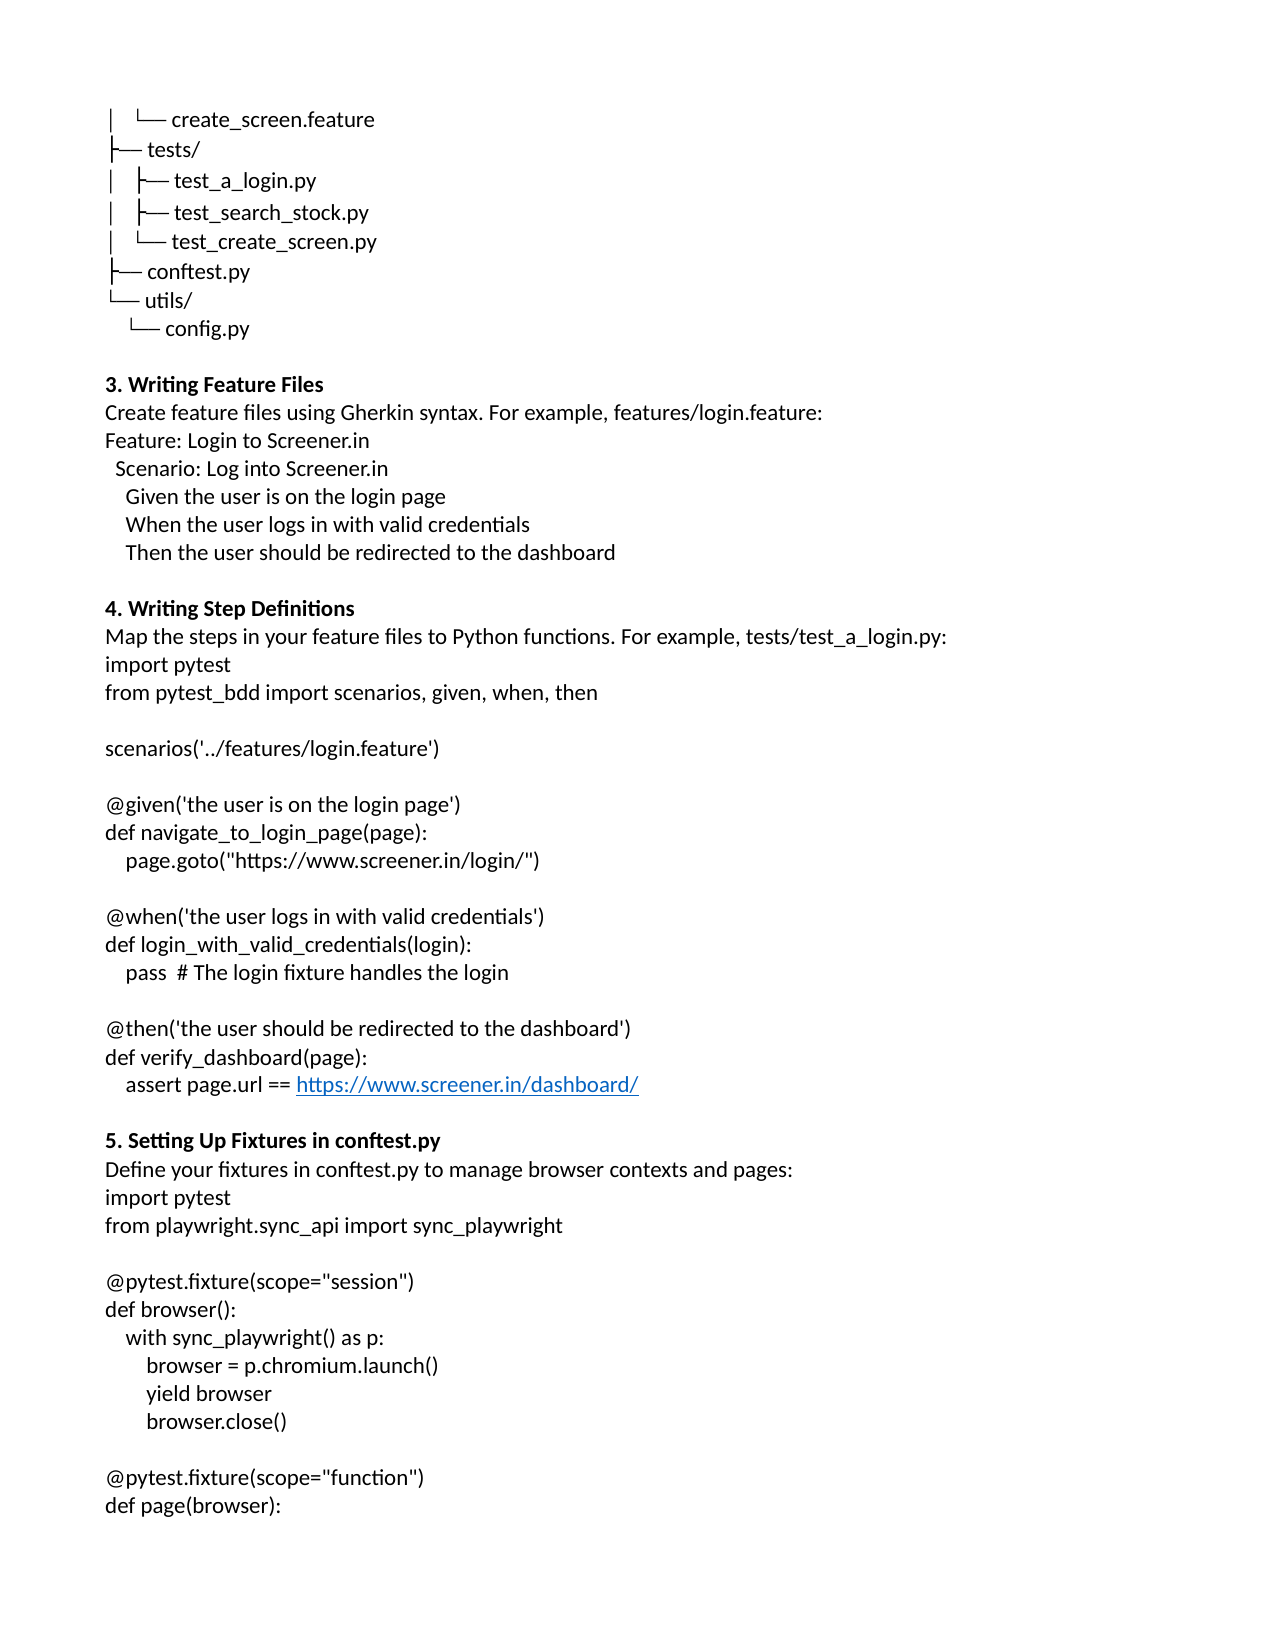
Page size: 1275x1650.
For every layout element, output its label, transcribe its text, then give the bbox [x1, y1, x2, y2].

text Then the user should be redirected to the dashboard [105, 538, 1170, 566]
text 5. Setting Up Fixtures in conftest.py [105, 1127, 1170, 1155]
text │ └── test_create_screen.py [105, 227, 1170, 255]
text @then('the user should be redirected to the dashboard') [105, 1014, 1170, 1043]
text │ ├── test_a_login.py [105, 164, 1170, 196]
text def navigate_to_login_page(page): [105, 818, 1170, 846]
text import pytest [105, 1183, 1170, 1211]
text 3. Writing Feature Files [105, 370, 1170, 398]
text @pytest.fixture(scope="function") [105, 1463, 1170, 1491]
text Define your fixtures in conftest.py to manage browser contexts and pages: [105, 1155, 1170, 1183]
text def page(browser): [105, 1491, 1170, 1519]
text def browser(): [105, 1295, 1170, 1323]
text def verify_dashboard(page): [105, 1043, 1170, 1071]
text └── utils/ [105, 286, 1170, 314]
text def login_with_valid_credentials(login): [105, 931, 1170, 958]
text yield browser [105, 1379, 1170, 1407]
text with sync_playwright() as p: [105, 1323, 1170, 1351]
text │ └── create_screen.feature [105, 105, 1170, 133]
text scenarios('../features/login.feature') [105, 734, 1170, 762]
text pass # The login fixture handles the login [105, 958, 1170, 987]
text @given('the user is on the login page') [105, 790, 1170, 818]
text page.goto("https://www.screener.in/login/") [105, 846, 1170, 874]
text Create feature files using Gherkin syntax. For example, features/login.feature: [105, 398, 1170, 426]
text from playwright.sync_api import sync_playwright [105, 1211, 1170, 1239]
text Feature: Login to Screener.in [105, 426, 1170, 454]
text @pytest.fixture(scope="session") [105, 1267, 1170, 1295]
text @when('the user logs in with valid credentials') [105, 902, 1170, 931]
text assert page.url == https://www.screener.in/dashboard/ [105, 1071, 1170, 1099]
text Given the user is on the login page [105, 482, 1170, 510]
text └── config.py [105, 314, 1170, 342]
text browser = p.chromium.launch() [105, 1351, 1170, 1379]
text │ ├── test_search_stock.py [105, 196, 1170, 227]
text When the user logs in with valid credentials [105, 510, 1170, 538]
text ├── conftest.py [105, 255, 1170, 286]
text from pytest_bdd import scenarios, given, when, then [105, 678, 1170, 706]
text Map the steps in your feature files to Python functions. For example, tests/test_a_login.py: [105, 622, 1170, 650]
text import pytest [105, 650, 1170, 678]
text 4. Writing Step Definitions [105, 594, 1170, 622]
text browser.close() [105, 1407, 1170, 1435]
text ├── tests/ [105, 133, 1170, 164]
text Scenario: Log into Screener.in [105, 454, 1170, 482]
